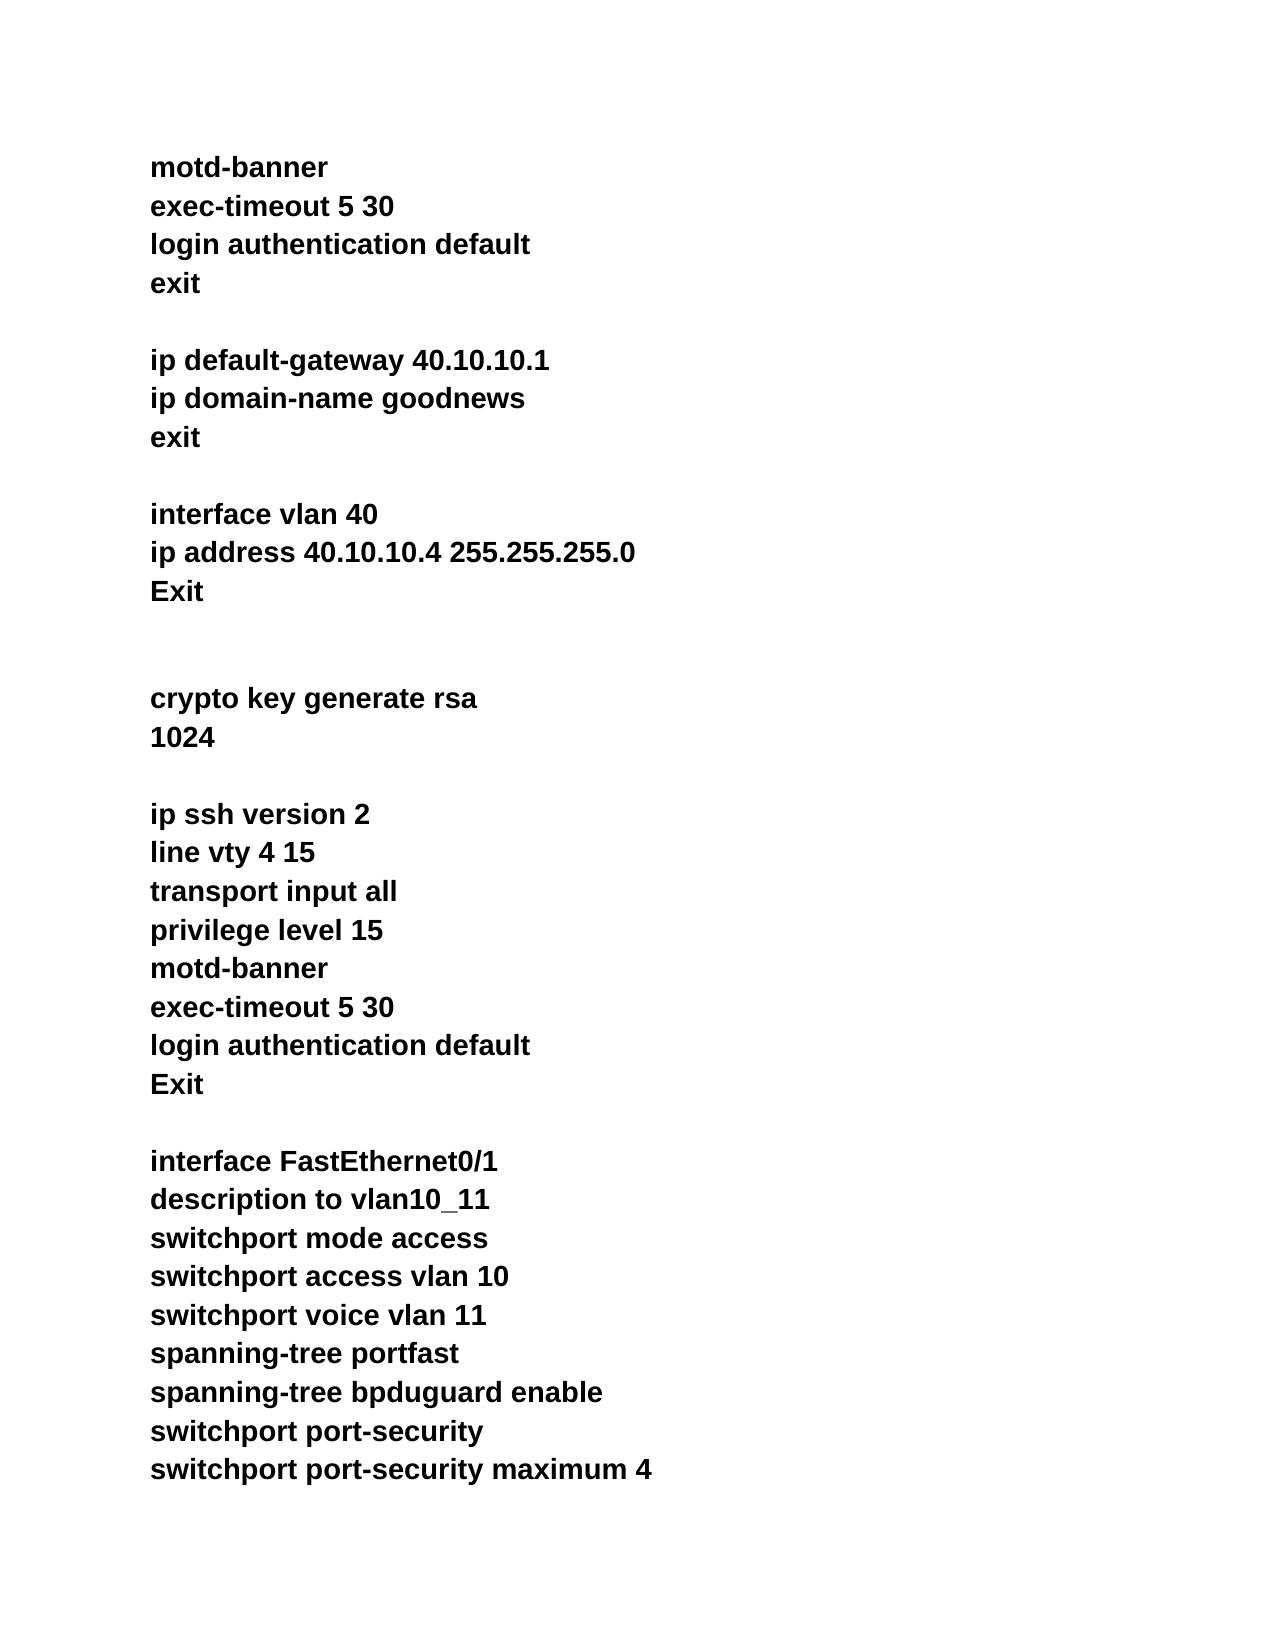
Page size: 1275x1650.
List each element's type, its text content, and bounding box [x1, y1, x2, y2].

text exit [150, 420, 1125, 453]
text Exit [150, 1067, 1125, 1100]
text spanning-tree portfast [150, 1336, 1125, 1370]
text ip domain-name goodnews [150, 381, 1125, 415]
text transport input all [150, 874, 1125, 907]
text exec-timeout 5 30 [150, 188, 1125, 222]
text 1024 [150, 720, 1125, 753]
text description to vlan10_11 [150, 1182, 1125, 1216]
text exec-timeout 5 30 [150, 989, 1125, 1023]
text ip address 40.10.10.4 255.255.255.0 [150, 535, 1125, 569]
text crypto key generate rsa [150, 681, 1125, 715]
text switchport mode access [150, 1221, 1125, 1254]
text Exit [150, 574, 1125, 607]
text line vty 4 15 [150, 835, 1125, 869]
text login authentication default [150, 227, 1125, 261]
text interface FastEthernet0/1 [150, 1144, 1125, 1177]
text ip ssh version 2 [150, 797, 1125, 830]
text switchport access vlan 10 [150, 1259, 1125, 1293]
text switchport port-security maximum 4 [150, 1452, 1125, 1486]
text interface vlan 40 [150, 497, 1125, 530]
text login authentication default [150, 1028, 1125, 1062]
text motd-banner [150, 951, 1125, 984]
text ip default-gateway 40.10.10.1 [150, 343, 1125, 376]
text motd-banner [150, 150, 1125, 183]
text switchport port-security [150, 1413, 1125, 1447]
text spanning-tree bpduguard enable [150, 1375, 1125, 1408]
text exit [150, 266, 1125, 299]
text privilege level 15 [150, 912, 1125, 946]
text switchport voice vlan 11 [150, 1298, 1125, 1331]
